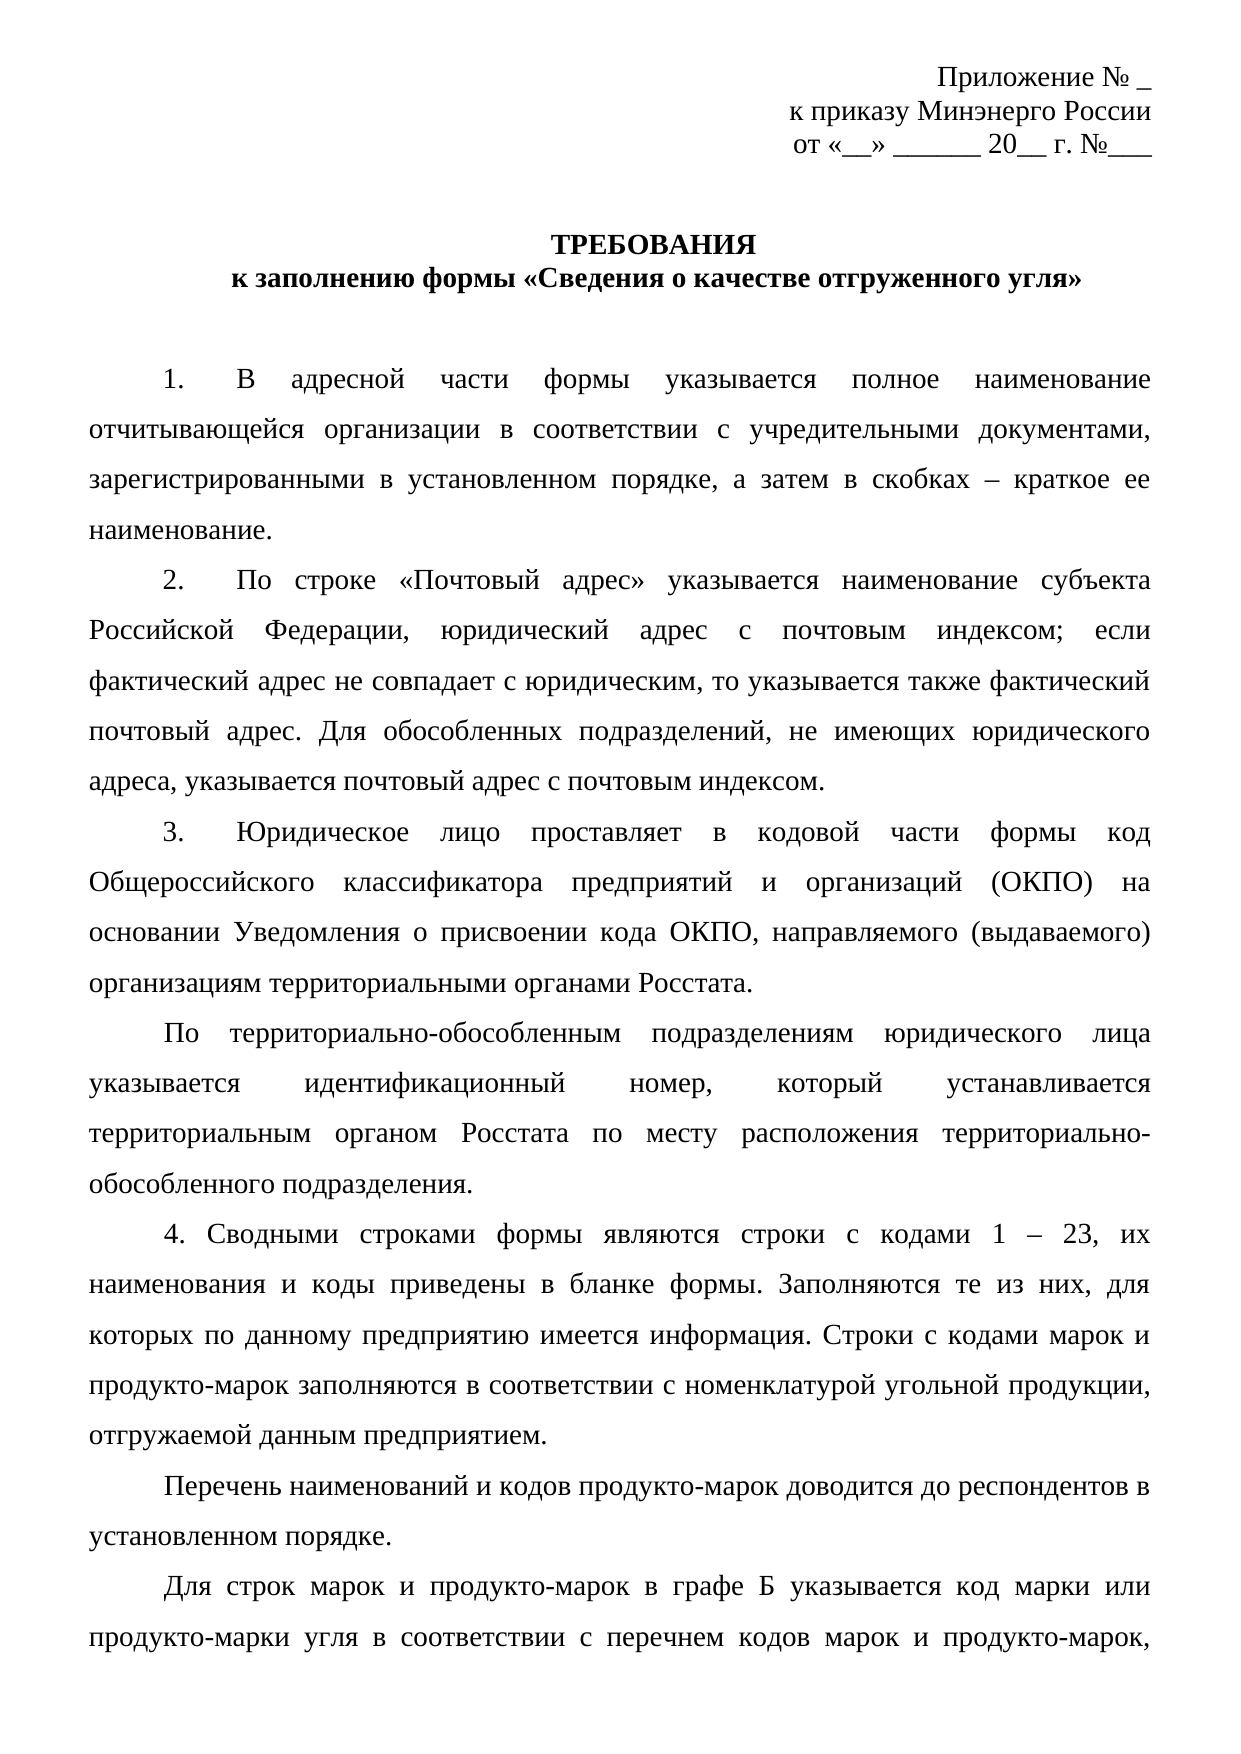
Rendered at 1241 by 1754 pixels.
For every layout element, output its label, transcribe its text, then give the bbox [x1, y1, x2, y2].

list Юридическое лицо проставляет в кодовой части формы код Общероссийского классификатора предприятий и организаций (ОКПО) на основании Уведомления о присвоении кода ОКПО, направляемого (выдаваемого) организациям территориальными органами Росстата. [89, 814, 1151, 998]
text Перечень наименований и кодов продукто-марок доводится до респондентов в установленном порядке. [89, 1468, 1151, 1552]
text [89, 1568, 1151, 1652]
list В адресной части формы указывается полное наименование отчитывающейся организации в соответствии с учредительными документами, зарегистрированными в установленном порядке, а затем в скобках – краткое ее наименование. [89, 361, 1151, 545]
text По территориально-обособленным подразделениям юридического лица указывается идентификационный номер, который устанавливается территориальным органом Росстата по месту расположения территориально-обособленного подразделения. [89, 1015, 1151, 1199]
list По строке «Почтовый адрес» указывается наименование субъекта Российской Федерации, юридический адрес с почтовым индексом; если фактический адрес не совпадает с юридическим, то указывается также фактический почтовый адрес. Для обособленных подразделений, не имеющих юридического адреса, указывается почтовый адрес с почтовым индексом. [89, 562, 1151, 797]
text 4. Сводными строками формы являются строки с кодами 1 – 23, их наименования и коды приведены в бланке формы. Заполняются те из них, для которых по данному предприятию имеется информация. Строки с кодами марок и продукто-марок заполняются в соответствии с номенклатурой угольной продукции, отгружаемой данным предприятием. [89, 1216, 1151, 1451]
text ТРЕБОВАНИЯ к заполнению формы «Сведения о качестве отгруженного угля» [162, 227, 1151, 294]
text Приложение № _ [738, 59, 1151, 93]
text к приказу Минэнерго России [738, 93, 1151, 126]
text от «__» ______ 20__ г. №___ [738, 126, 1151, 160]
